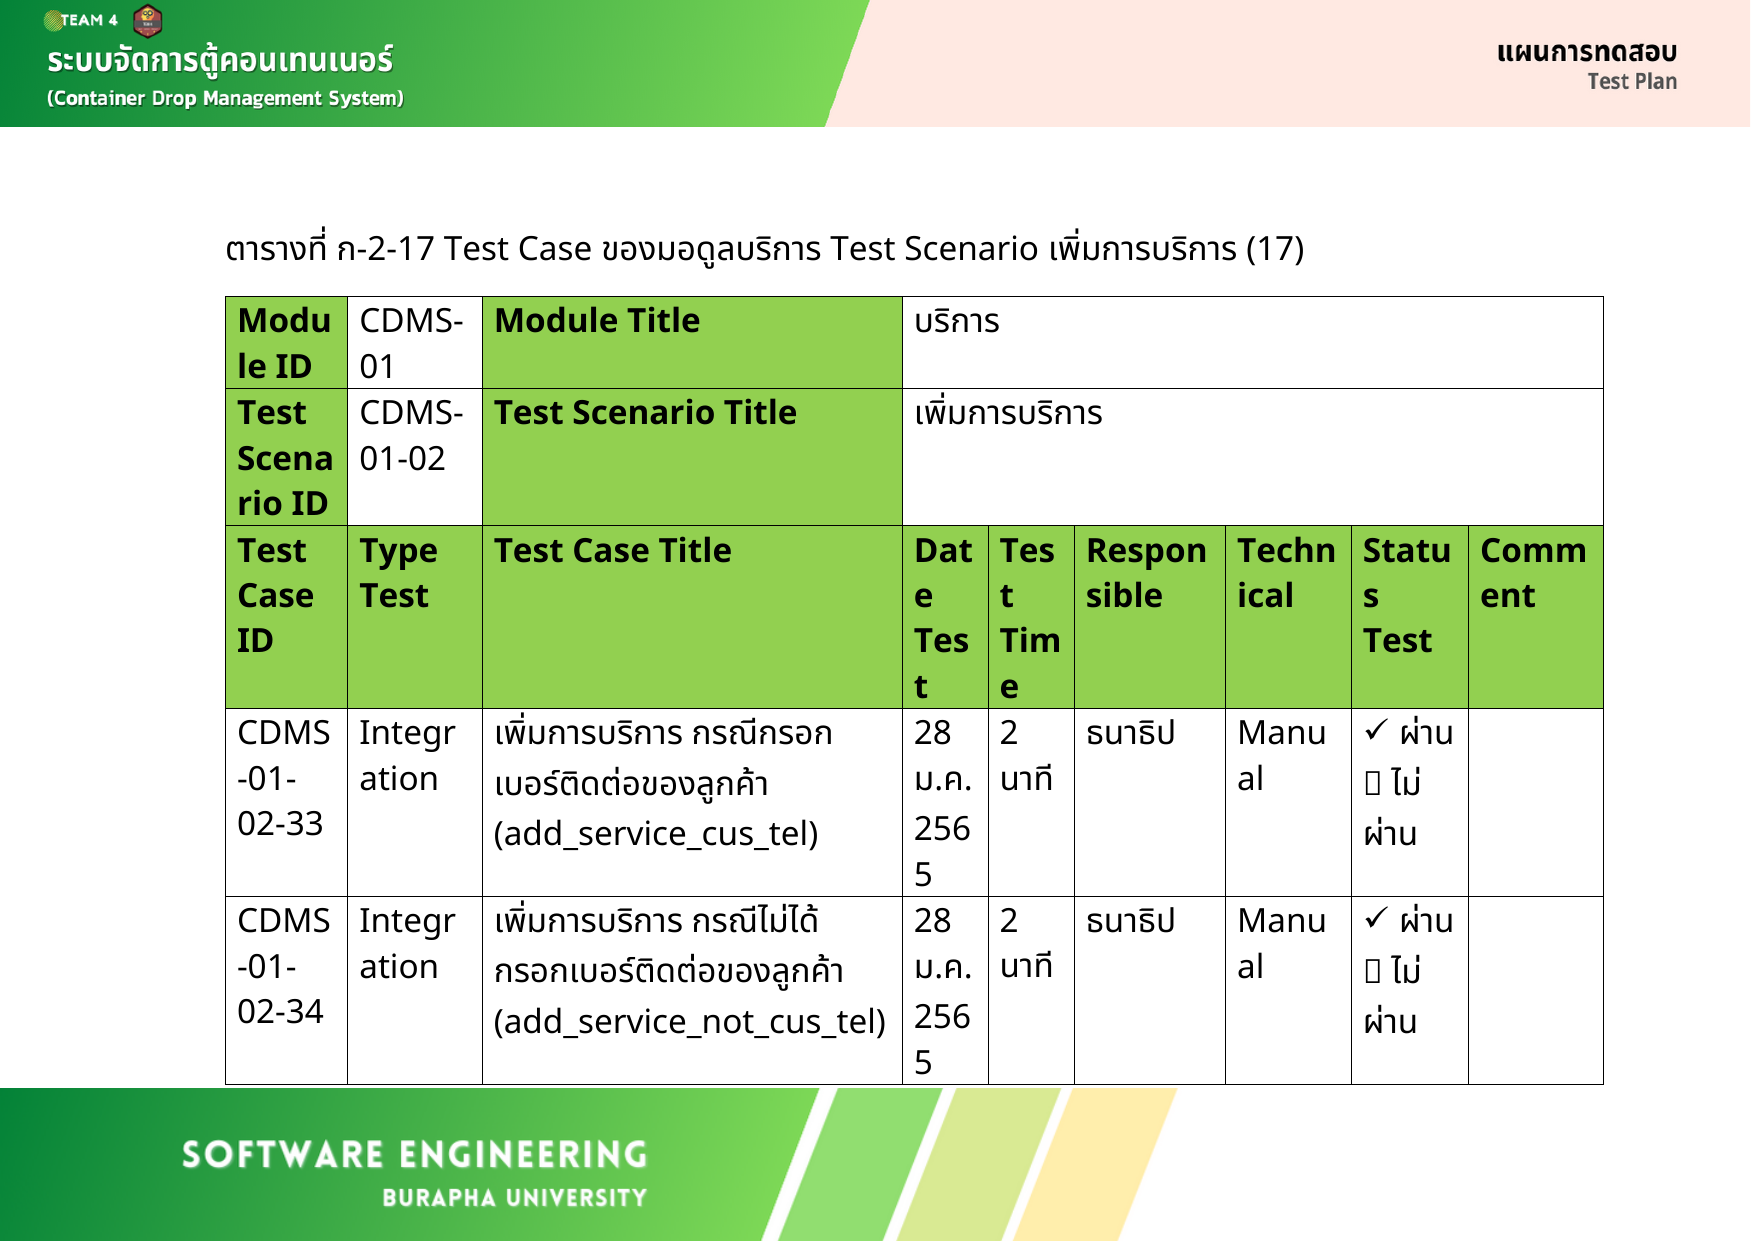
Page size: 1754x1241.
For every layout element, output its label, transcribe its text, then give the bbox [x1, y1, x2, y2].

table_cell Integration [348, 709, 482, 896]
table_cell 2 นาที [989, 897, 1074, 1084]
table_cell 28 ม.ค. 2565 [903, 897, 988, 1084]
table_cell ผ่าน  ไม่ผ่าน [1352, 897, 1468, 1084]
table_cell CDMS-01-02-34 [226, 897, 347, 1084]
table_cell เพิ่มการบริการ กรณีกรอกเบอร์ติดต่อของลูกค้า (add_service_cus_tel) [483, 709, 902, 896]
table_header Module ID [226, 297, 347, 388]
table_cell เพิ่มการบริการ [903, 389, 1603, 525]
table_cell Test Time [989, 526, 1074, 708]
table_cell Test Case Title [483, 526, 902, 708]
table_cell 28 ม.ค. 2565 [903, 709, 988, 896]
table_cell [1469, 709, 1603, 896]
table_cell Comment [1469, 526, 1603, 708]
table_header บริการ [903, 297, 1603, 388]
table_cell ผ่าน  ไม่ผ่าน [1352, 709, 1468, 896]
table_cell 2 นาที [989, 709, 1074, 896]
table_cell Test Scenario ID [226, 389, 347, 525]
table_cell [1469, 897, 1603, 1084]
table_cell เพิ่มการบริการ กรณีไม่ได้กรอกเบอร์ติดต่อของลูกค้า (add_service_not_cus_tel) [483, 897, 902, 1084]
table_cell CDMS-01-02 [348, 389, 482, 525]
table_cell CDMS-01-02-33 [226, 709, 347, 896]
table_header Module Title [483, 297, 902, 388]
table_cell Status Test [1352, 526, 1468, 708]
table_cell ธนาธิป [1075, 897, 1225, 1084]
picture [0, 1088, 1754, 1241]
table_cell ธนาธิป [1075, 709, 1225, 896]
table_header CDMS-01 [348, 297, 482, 388]
table_cell Test Scenario Title [483, 389, 902, 525]
table_cell Test Case ID [226, 526, 347, 708]
table_cell Responsible [1075, 526, 1225, 708]
text ตารางที่ ก-2-17 Test Case ของมอดูลบริการ Test Scenario เพิ่มการบริการ (17) [225, 225, 1604, 276]
table_cell Manual [1226, 709, 1351, 896]
table_cell Technical [1226, 526, 1351, 708]
table_cell Integration [348, 897, 482, 1084]
table_cell Manual [1226, 897, 1351, 1084]
table_cell Date Test [903, 526, 988, 708]
table_cell Type Test [348, 526, 482, 708]
picture [0, 0, 1751, 127]
